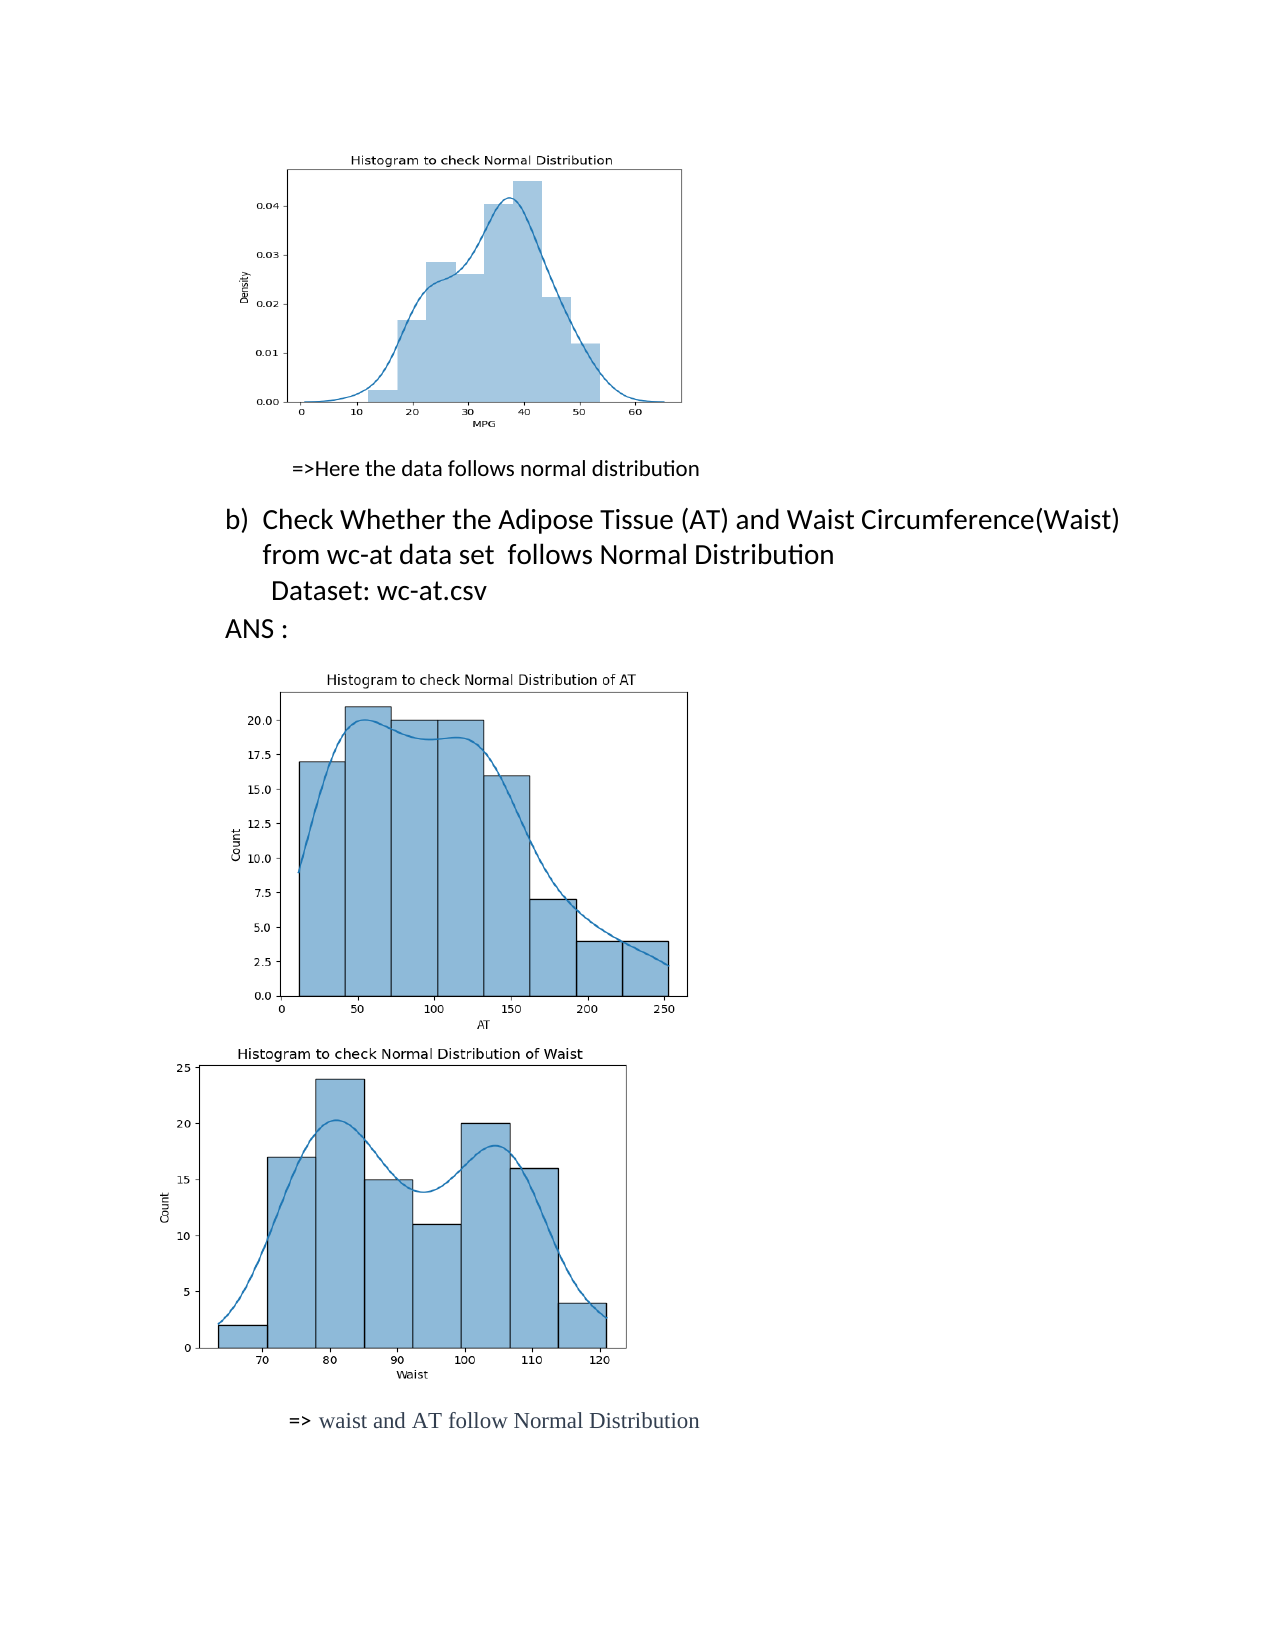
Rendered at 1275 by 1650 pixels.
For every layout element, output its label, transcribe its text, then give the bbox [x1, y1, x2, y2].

picture [222, 665, 695, 1039]
text => waist and AT follow Normal Distribution [150, 1407, 1125, 1435]
text =>Here the data follows normal distribution [225, 454, 1125, 482]
picture [231, 150, 689, 435]
list Dataset: wc-at.csv [225, 572, 1125, 608]
picture [150, 1040, 633, 1388]
list ANS : [225, 611, 1125, 646]
list Check Whether the Adipose Tissue (AT) and Waist Circumference(Waist) from wc-at data set follows Normal Distribution [225, 501, 1125, 572]
